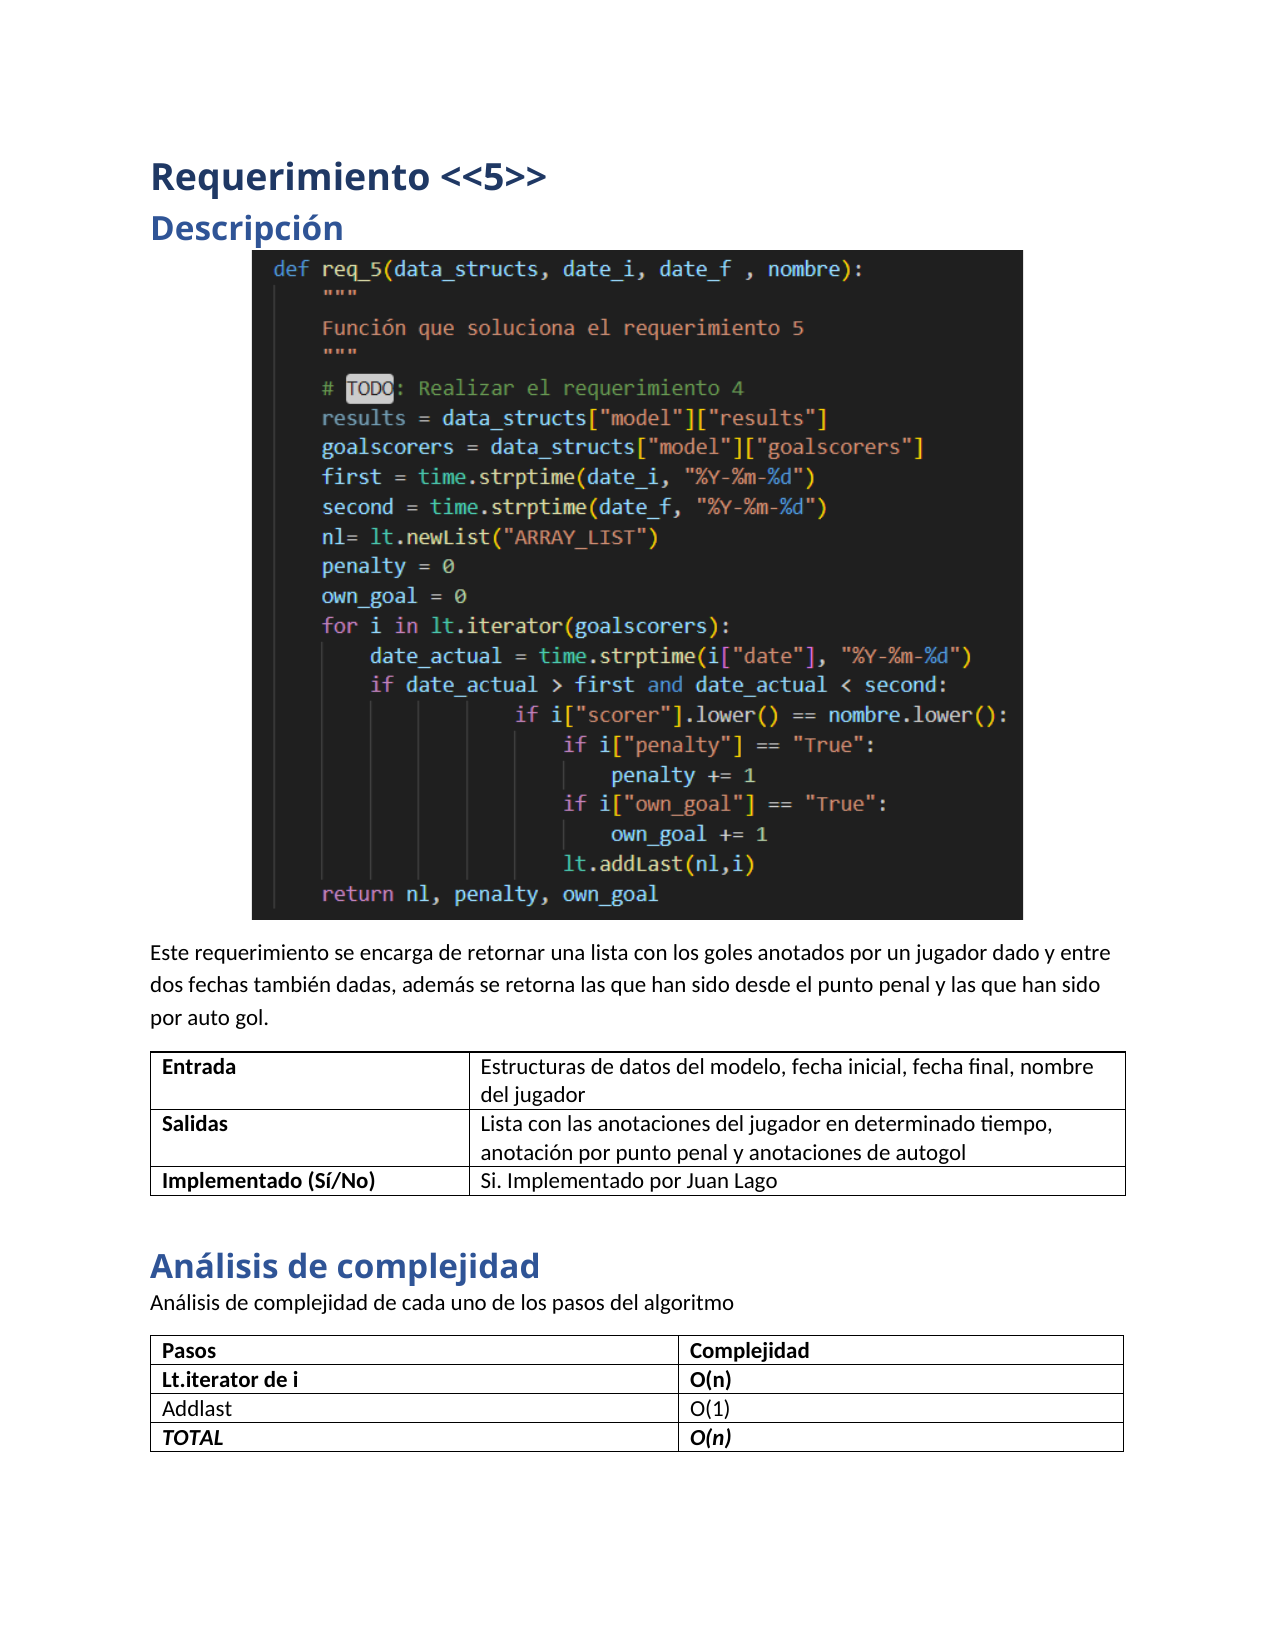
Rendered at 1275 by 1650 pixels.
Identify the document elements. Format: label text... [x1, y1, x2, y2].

table_cell Lt.iterator de i [151, 1365, 678, 1393]
table_header Pasos [151, 1336, 678, 1364]
table_cell O(n) [679, 1423, 1123, 1451]
table_cell O(1) [679, 1394, 1123, 1422]
table_cell Si. Implementado por Juan Lago [470, 1167, 1125, 1195]
table_cell O(n) [679, 1365, 1123, 1393]
table_cell Salidas [151, 1110, 469, 1166]
table_cell TOTAL [151, 1423, 678, 1451]
text Este requerimiento se encarga de retornar una lista con los goles anotados por un jugador dado y entre dos fechas también dadas, además se retorna las que han sido desde el punto penal y las que han sido por auto gol. [150, 938, 1125, 1031]
subtitle Descripción [150, 205, 1125, 251]
table_header Estructuras de datos del modelo, fecha inicial, fecha final, nombre del jugador [470, 1053, 1125, 1108]
text Análisis de complejidad de cada uno de los pasos del algoritmo [150, 1288, 1125, 1316]
table_cell Lista con las anotaciones del jugador en determinado tiempo, anotación por punto penal y anotaciones de autogol [470, 1110, 1125, 1166]
table_header Complejidad [679, 1336, 1123, 1364]
subtitle Requerimiento <<5>> [150, 150, 1125, 201]
table_cell Addlast [151, 1394, 678, 1422]
picture [251, 250, 1024, 920]
table_header Entrada [151, 1053, 469, 1108]
table_cell Implementado (Sí/No) [151, 1167, 469, 1195]
subtitle Análisis de complejidad [150, 1243, 1125, 1288]
